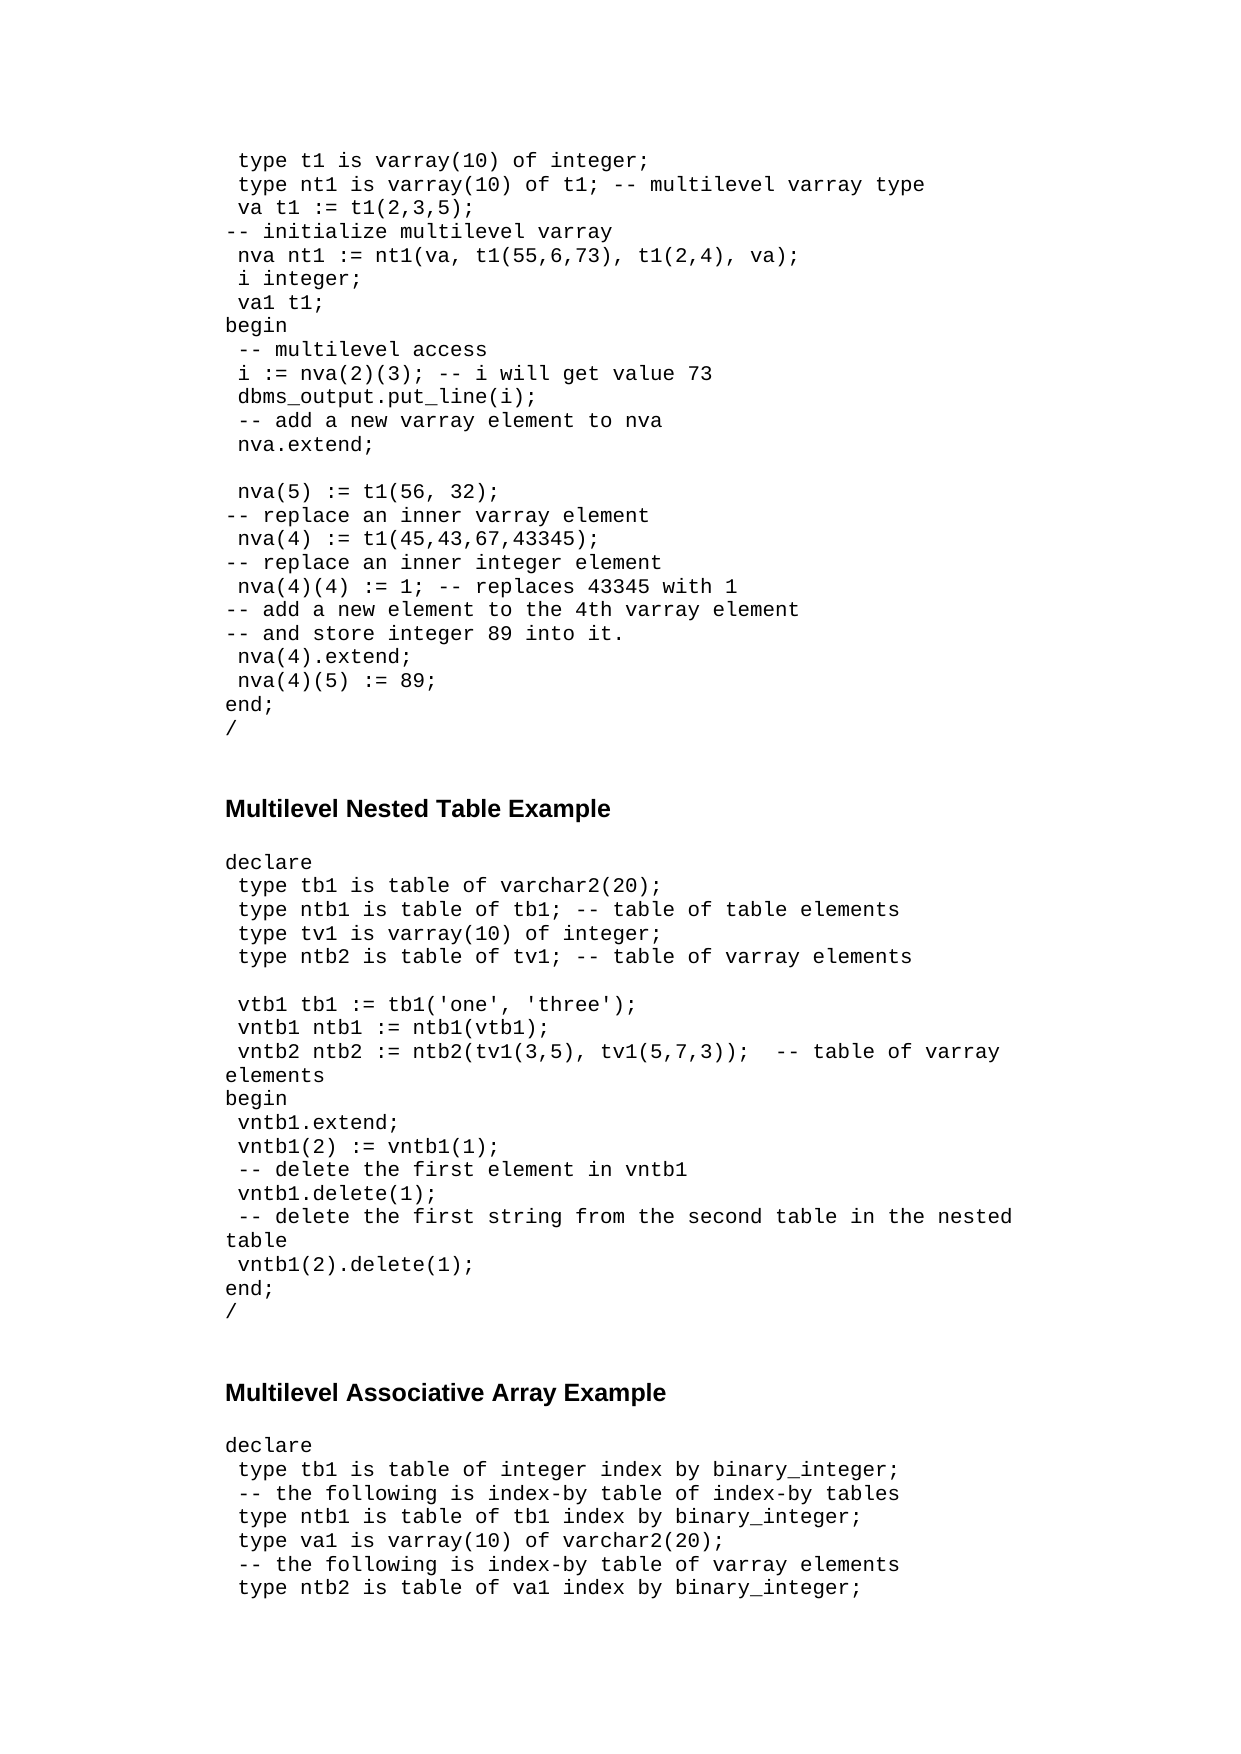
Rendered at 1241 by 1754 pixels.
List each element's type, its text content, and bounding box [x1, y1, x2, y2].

text type tb1 is table of varchar2(20); [225, 876, 1090, 899]
text nva(4)(4) := 1; -- replaces 43345 with 1 [225, 576, 1090, 599]
text declare [225, 852, 1090, 876]
text nva nt1 := nt1(va, t1(55,6,73), t1(2,4), va); [225, 244, 1090, 268]
text begin [225, 1088, 1090, 1112]
text begin [225, 316, 1090, 339]
text vntb1(2).delete(1); [225, 1254, 1090, 1277]
text type ntb1 is table of tb1; -- table of table elements [225, 899, 1090, 923]
text dbms_output.put_line(i); [225, 386, 1090, 410]
text va t1 := t1(2,3,5); [225, 197, 1090, 221]
text type ntb2 is table of va1 index by binary_integer; [225, 1577, 1090, 1601]
text -- replace an inner integer element [225, 552, 1090, 576]
text declare [225, 1436, 1090, 1459]
text -- multilevel access [225, 339, 1090, 363]
text vntb1.delete(1); [225, 1183, 1090, 1207]
text vntb1.extend; [225, 1112, 1090, 1136]
text nva.extend; [225, 434, 1090, 457]
text i := nva(2)(3); -- i will get value 73 [225, 363, 1090, 386]
text nva(4) := t1(45,43,67,43345); [225, 528, 1090, 552]
text type ntb2 is table of tv1; -- table of varray elements [225, 946, 1090, 970]
text -- initialize multilevel varray [225, 221, 1090, 244]
text type va1 is varray(10) of varchar2(20); [225, 1530, 1090, 1554]
text type nt1 is varray(10) of t1; -- multilevel varray type [225, 174, 1090, 197]
text -- add a new element to the 4th varray element [225, 599, 1090, 623]
text nva(5) := t1(56, 32); [225, 481, 1090, 505]
text -- delete the first string from the second table in the nested [225, 1207, 1090, 1230]
text vtb1 tb1 := tb1('one', 'three'); [225, 994, 1090, 1017]
text / [225, 717, 1090, 741]
text i integer; [225, 268, 1090, 292]
text vntb2 ntb2 := ntb2(tv1(3,5), tv1(5,7,3)); -- table of varray [225, 1041, 1090, 1065]
text vntb1(2) := vntb1(1); [225, 1136, 1090, 1159]
text type t1 is varray(10) of integer; [225, 150, 1090, 174]
text / [225, 1301, 1090, 1325]
text -- add a new varray element to nva [225, 410, 1090, 434]
text end; [225, 694, 1090, 717]
text -- replace an inner varray element [225, 505, 1090, 528]
text type tv1 is varray(10) of integer; [225, 923, 1090, 946]
text elements [225, 1065, 1090, 1088]
text vntb1 ntb1 := ntb1(vtb1); [225, 1017, 1090, 1041]
text type ntb1 is table of tb1 index by binary_integer; [225, 1506, 1090, 1530]
text -- the following is index-by table of index-by tables [225, 1483, 1090, 1506]
text end; [225, 1277, 1090, 1301]
text -- the following is index-by table of varray elements [225, 1554, 1090, 1577]
text table [225, 1230, 1090, 1254]
text Multilevel Nested Table Example [225, 794, 1090, 823]
text Multilevel Associative Array Example [225, 1378, 1090, 1406]
text type tb1 is table of integer index by binary_integer; [225, 1459, 1090, 1483]
text nva(4)(5) := 89; [225, 670, 1090, 694]
text va1 t1; [225, 292, 1090, 316]
text nva(4).extend; [225, 647, 1090, 670]
text -- delete the first element in vntb1 [225, 1159, 1090, 1183]
text -- and store integer 89 into it. [225, 623, 1090, 647]
